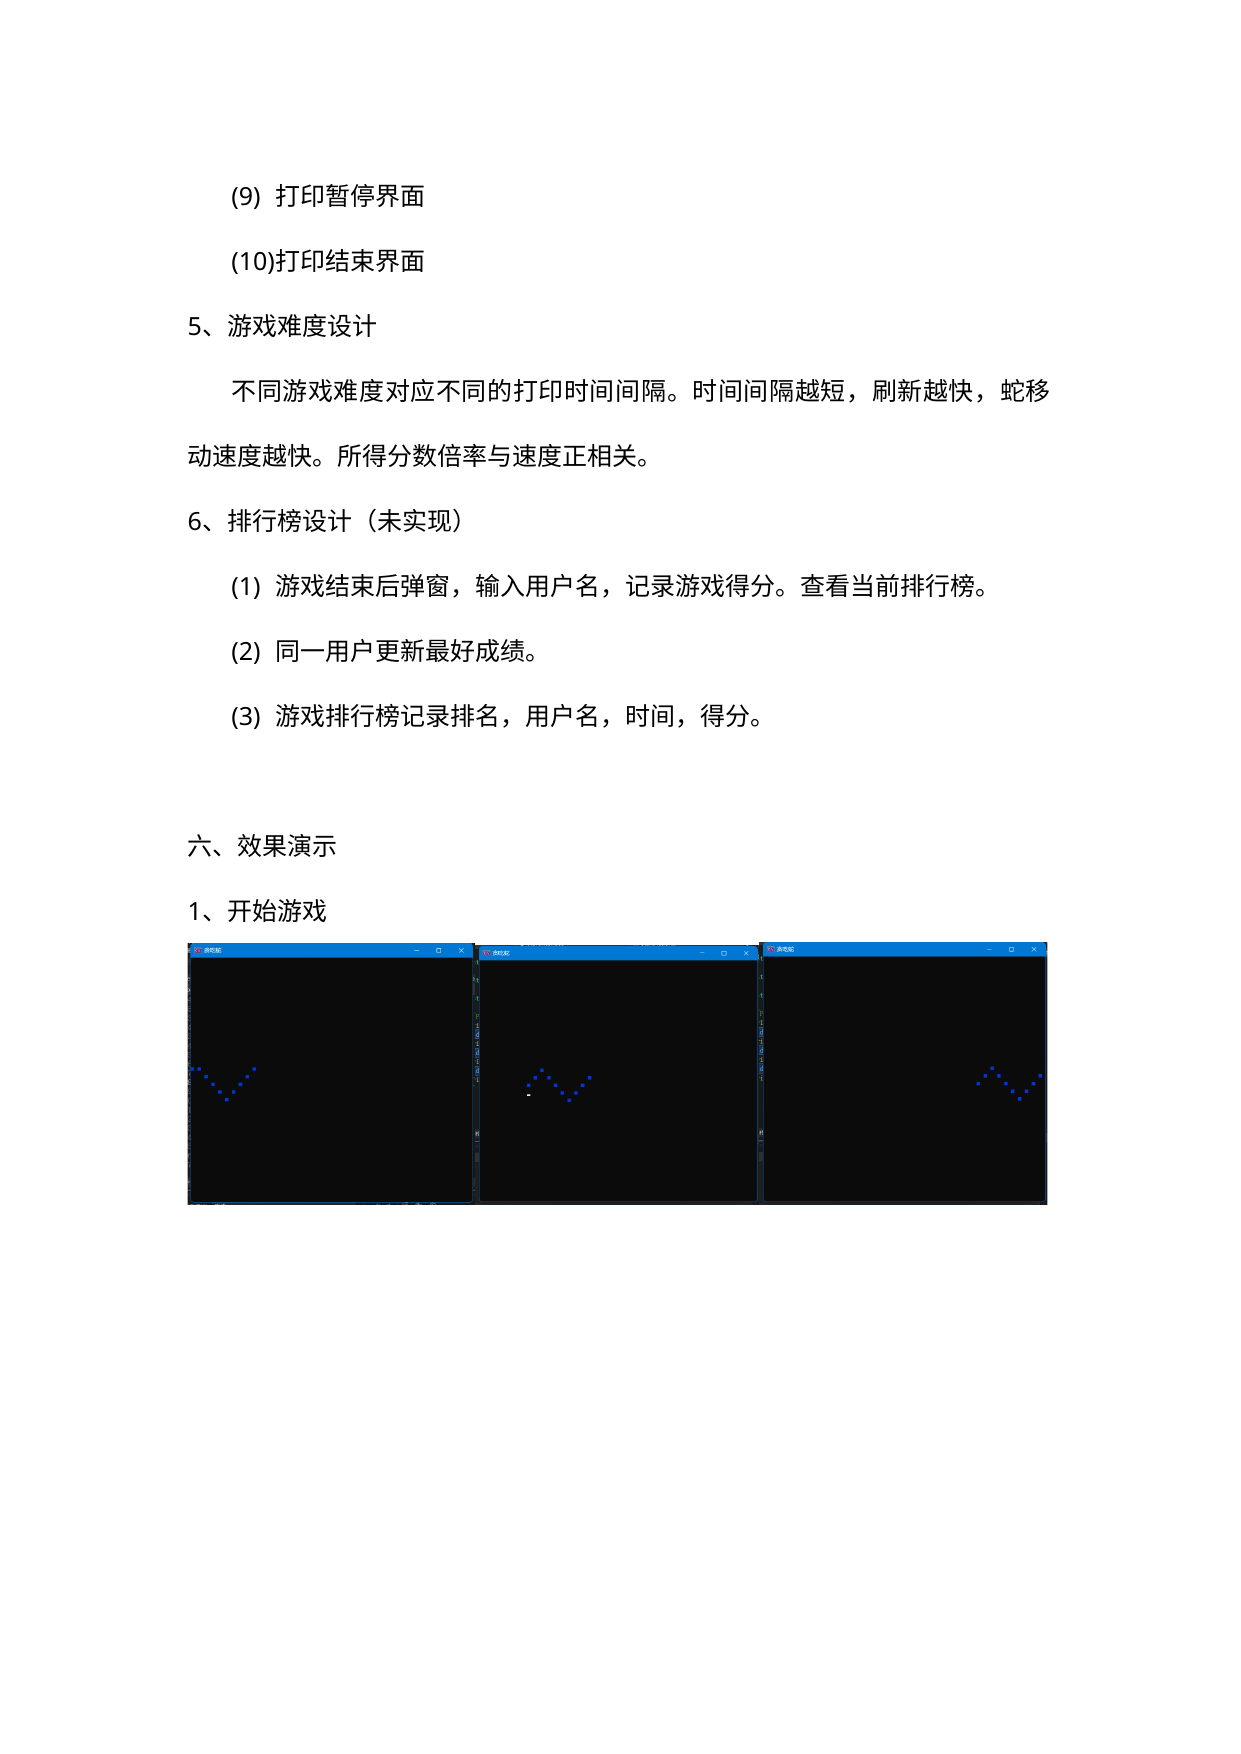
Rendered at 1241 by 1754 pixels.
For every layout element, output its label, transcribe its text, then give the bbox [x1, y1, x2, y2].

list 打印结束界面 [231, 227, 1053, 292]
list 游戏难度设计 [187, 292, 1053, 357]
list 打印暂停界面 [231, 162, 1053, 227]
list 排行榜设计（未实现） [187, 487, 1053, 552]
list 同一用户更新最好成绩。 [231, 617, 1053, 682]
picture [187, 942, 1048, 1205]
list 不同游戏难度对应不同的打印时间间隔。时间间隔越短，刷新越快，蛇移动速度越快。所得分数倍率与速度正相关。 [187, 357, 1053, 487]
list 游戏排行榜记录排名，用户名，时间，得分。 [231, 682, 1053, 747]
list 效果演示 [187, 812, 1053, 877]
list 游戏结束后弹窗，输入用户名，记录游戏得分。查看当前排行榜。 [231, 552, 1053, 617]
list 开始游戏 [187, 877, 1053, 942]
